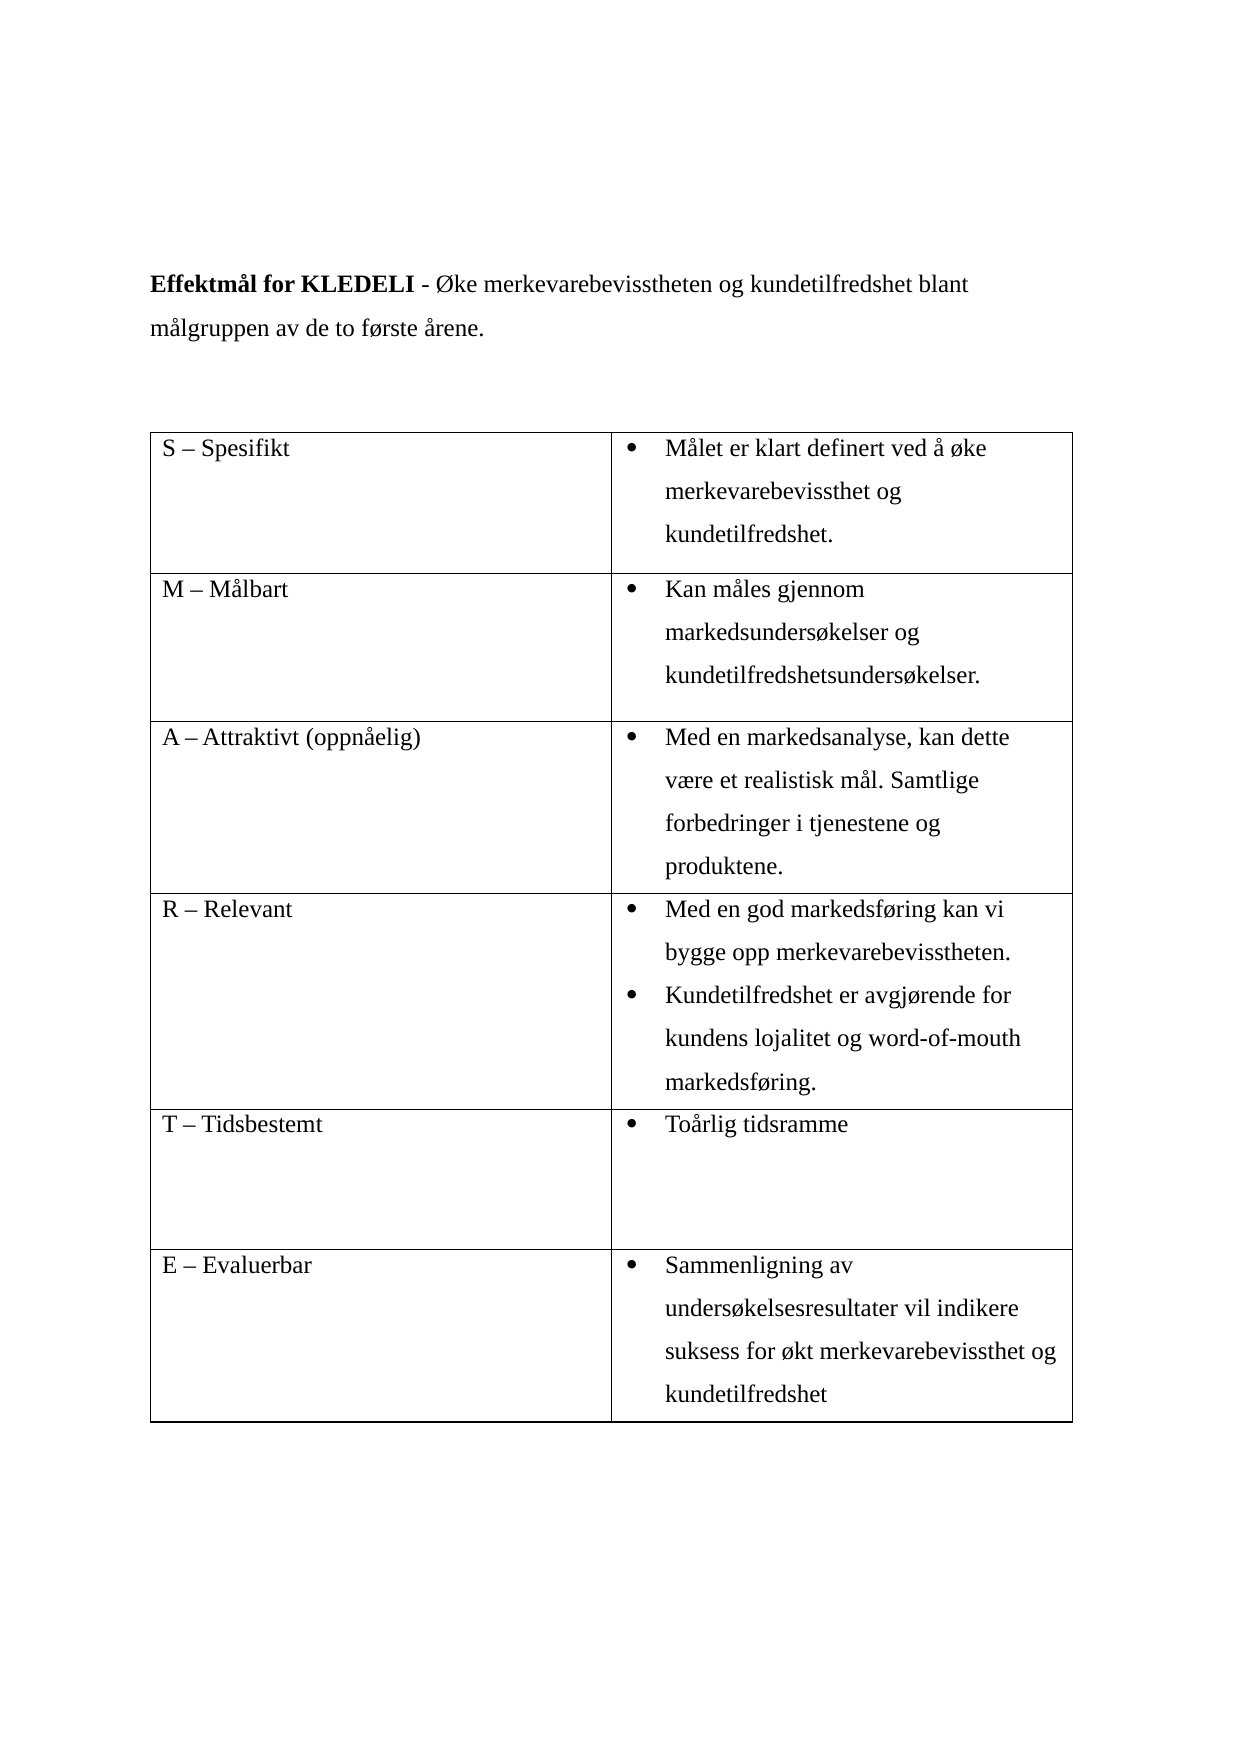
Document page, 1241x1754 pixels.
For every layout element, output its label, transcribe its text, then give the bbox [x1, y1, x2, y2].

table_cell R – Relevant [151, 894, 611, 1108]
table_cell Med en markedsanalyse, kan dette være et realistisk mål. Samtlige forbedringer i tjenestene og produktene. [612, 722, 1072, 893]
table_cell Sammenligning av undersøkelsesresultater vil indikere suksess for økt merkevarebevissthet og kundetilfredshet [612, 1250, 1072, 1421]
table_cell Kan måles gjennom markedsundersøkelser og kundetilfredshetsundersøkelser. [612, 574, 1072, 721]
table_cell Med en god markedsføring kan vi bygge opp merkevarebevisstheten. Kundetilfredshet er avgjørende for kundens lojalitet og word-of-mouth markedsføring. [612, 894, 1072, 1108]
text Effektmål for KLEDELI - Øke merkevarebevisstheten og kundetilfredshet blant målgruppen av de to første årene. [150, 269, 1090, 341]
table_header Målet er klart definert ved å øke merkevarebevissthet og kundetilfredshet. [612, 433, 1072, 573]
table_header S – Spesifikt [151, 433, 611, 573]
table_cell A – Attraktivt (oppnåelig) [151, 722, 611, 893]
table_cell E – Evaluerbar [151, 1250, 611, 1421]
table_cell M – Målbart [151, 574, 611, 721]
table_cell Toårlig tidsramme [612, 1110, 1072, 1249]
table_cell T – Tidsbestemt [151, 1110, 611, 1249]
